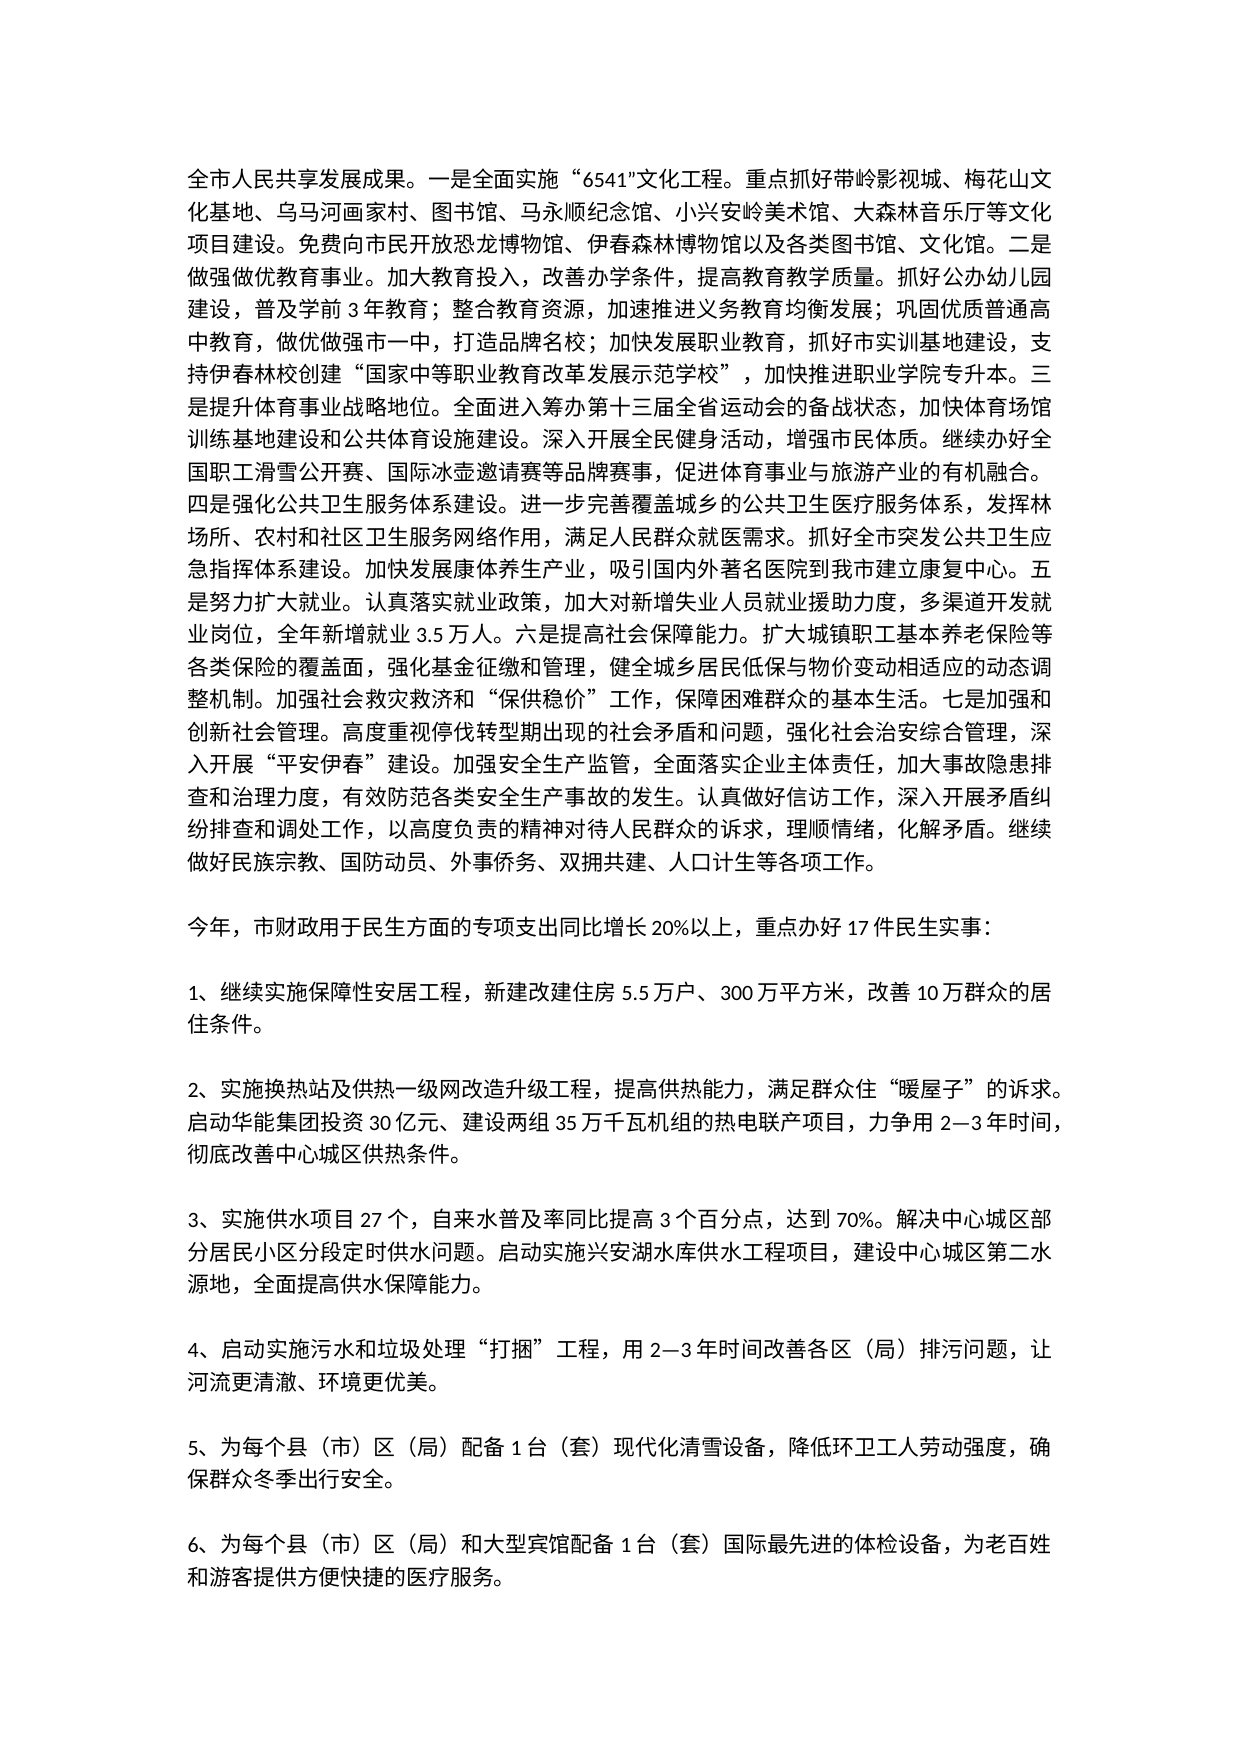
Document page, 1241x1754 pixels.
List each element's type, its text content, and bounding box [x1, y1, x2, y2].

text 4、启动实施污水和垃圾处理“打捆”工程，用2—3年时间改善各区（局）排污问题，让河流更清澈、环境更优美。 [187, 1332, 1053, 1397]
text 5、为每个县（市）区（局）配备1台（套）现代化清雪设备，降低环卫工人劳动强度，确保群众冬季出行安全。 [187, 1429, 1053, 1494]
text 2、实施换热站及供热一级网改造升级工程，提高供热能力，满足群众住“暖屋子”的诉求。启动华能集团投资30亿元、建设两组35万千瓦机组的热电联产项目，力争用2—3年时间，彻底改善中心城区供热条件。 [187, 1072, 1053, 1169]
text 3、实施供水项目27个，自来水普及率同比提高3个百分点，达到70%。解决中心城区部分居民小区分段定时供水问题。启动实施兴安湖水库供水工程项目，建设中心城区第二水源地，全面提高供水保障能力。 [187, 1202, 1053, 1299]
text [187, 162, 1053, 877]
text 今年，市财政用于民生方面的专项支出同比增长20%以上，重点办好17件民生实事： [187, 909, 1053, 942]
text 1、继续实施保障性安居工程，新建改建住房5.5万户、300万平方米，改善10万群众的居住条件。 [187, 974, 1053, 1039]
text 6、为每个县（市）区（局）和大型宾馆配备1台（套）国际最先进的体检设备，为老百姓和游客提供方便快捷的医疗服务。 [187, 1527, 1053, 1592]
